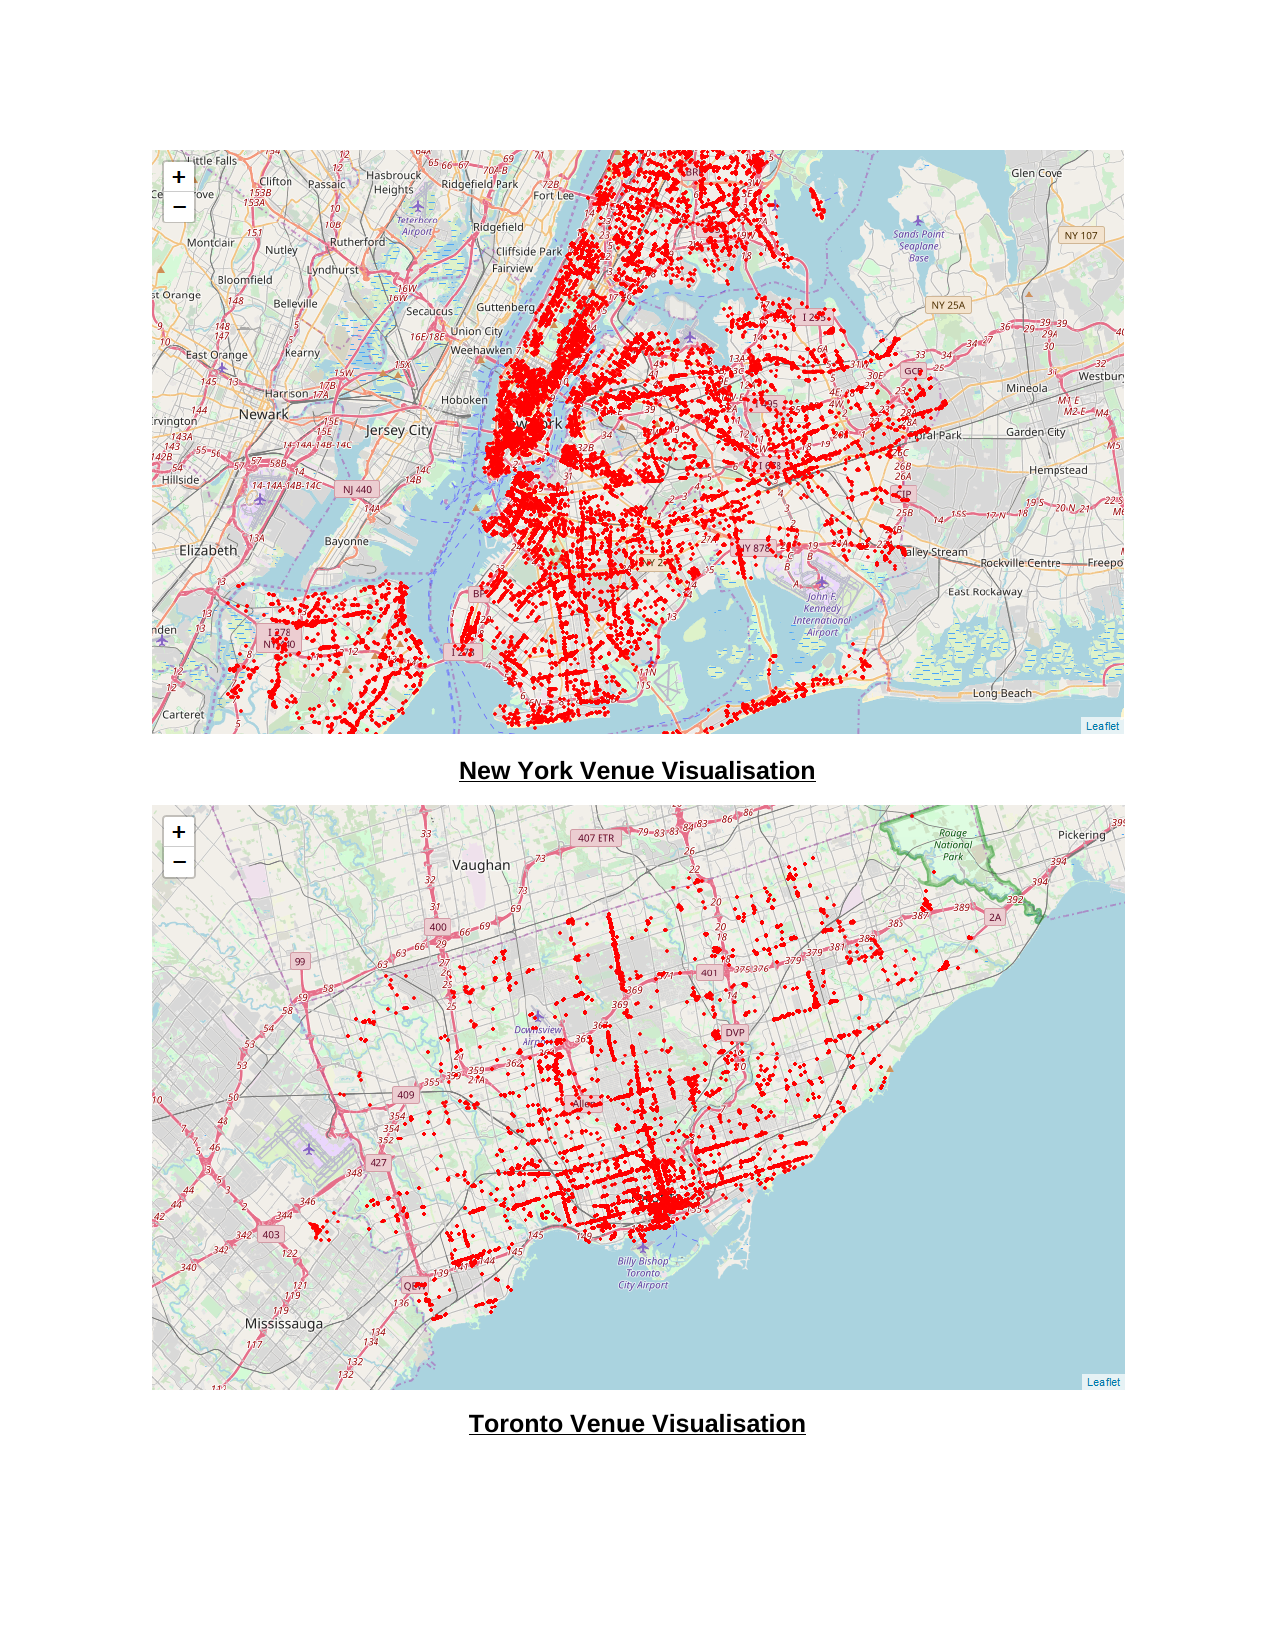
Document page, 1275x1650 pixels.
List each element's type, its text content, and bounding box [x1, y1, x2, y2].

picture [150, 150, 1125, 737]
text Toronto Venue Visualisation [150, 1409, 1125, 1438]
text New York Venue Visualisation [150, 756, 1125, 784]
picture [150, 803, 1125, 1391]
